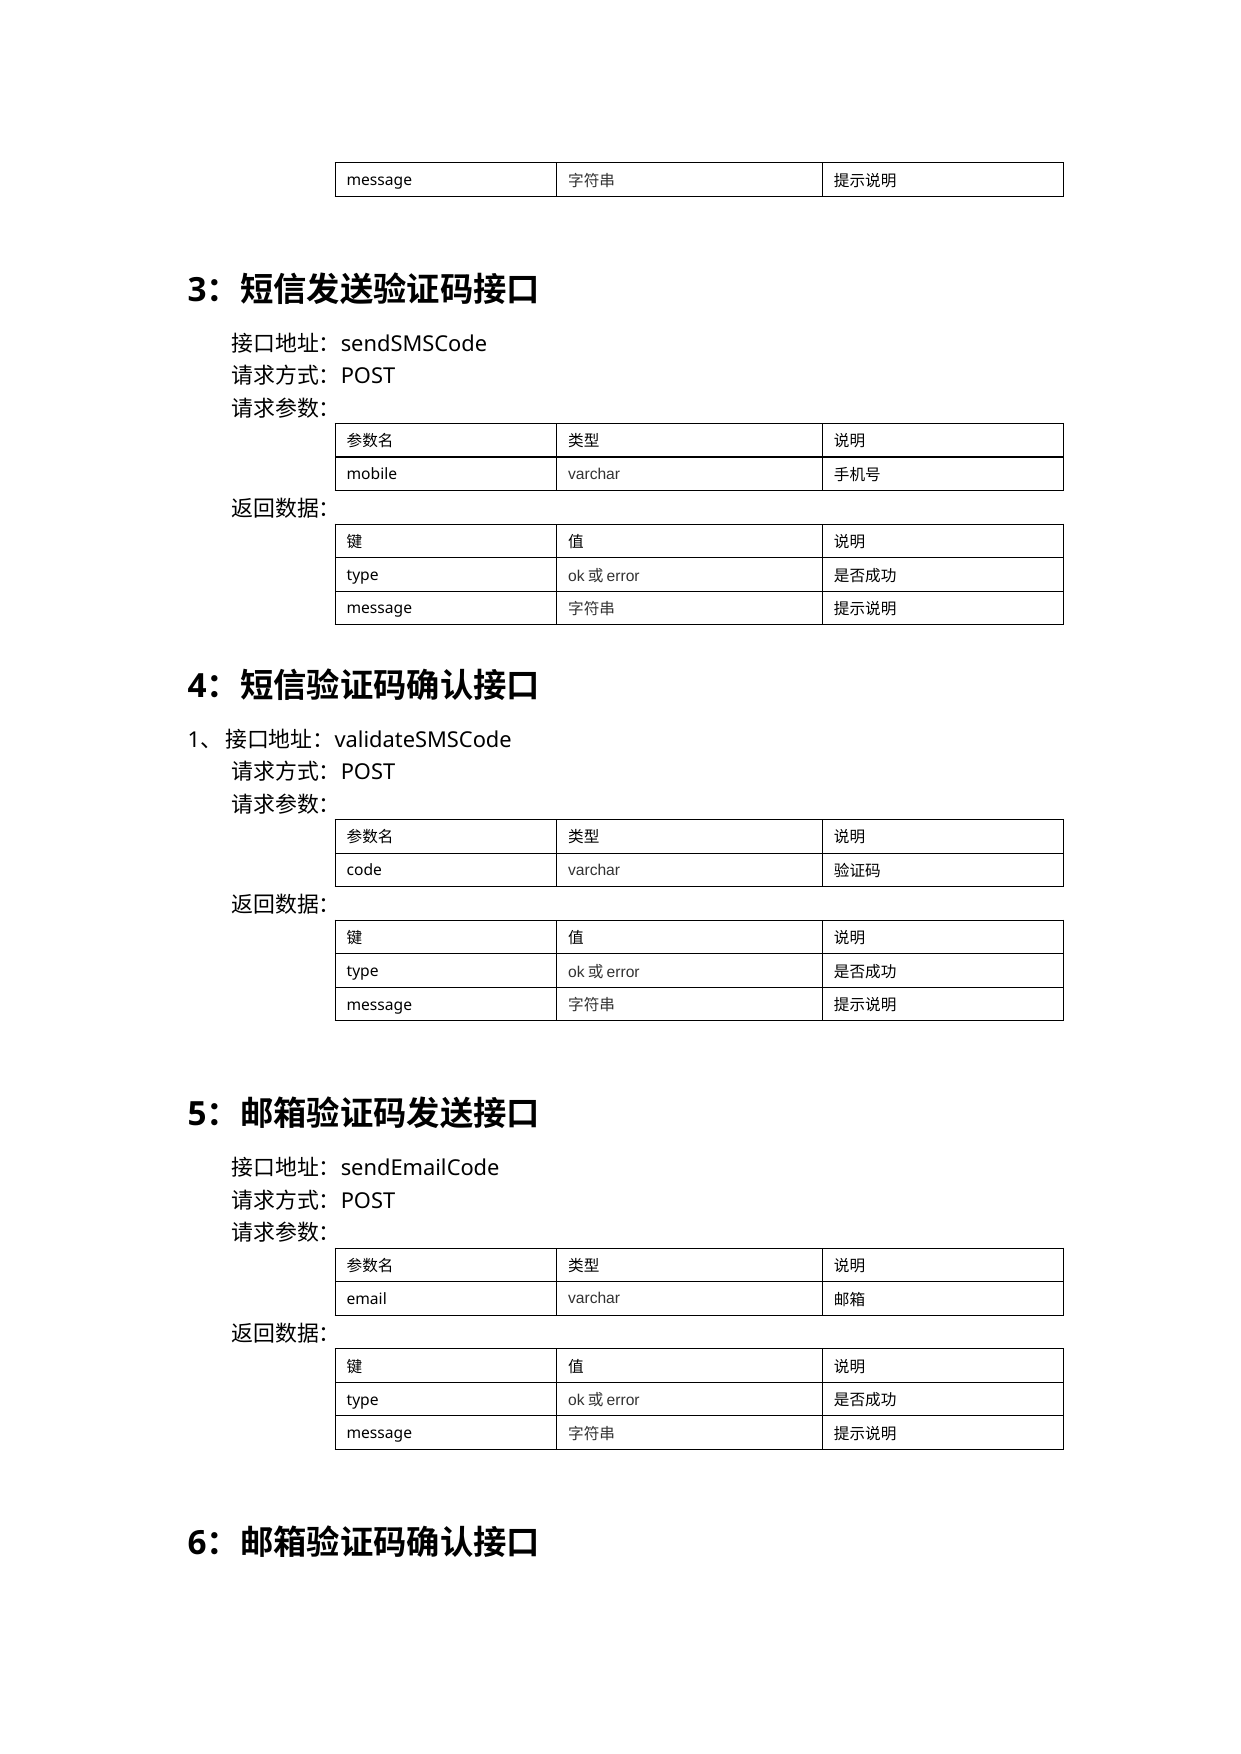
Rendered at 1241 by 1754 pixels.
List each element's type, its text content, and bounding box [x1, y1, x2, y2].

table_header 参数名 [336, 1249, 556, 1281]
text 返回数据： [187, 887, 1053, 919]
table_cell 字符串 [557, 1416, 822, 1449]
table_cell type [336, 558, 556, 591]
title 5：邮箱验证码发送接口 [187, 1079, 1053, 1144]
title 3：短信发送验证码接口 [187, 254, 1053, 319]
text 接口地址：sendEmailCode [187, 1150, 1053, 1182]
table_cell 字符串 [557, 592, 822, 624]
table_header 键 [336, 921, 556, 953]
table_cell ok或error [557, 558, 822, 591]
table_cell 是否成功 [823, 1383, 1063, 1415]
table_cell message [336, 163, 556, 196]
table_cell varchar [557, 1282, 822, 1314]
table_header 说明 [823, 820, 1063, 852]
table_header 说明 [823, 1349, 1063, 1382]
title 4：短信验证码确认接口 [187, 650, 1053, 715]
table_cell 邮箱 [823, 1282, 1063, 1314]
text 请求方式：POST [187, 358, 1053, 390]
text 返回数据： [187, 491, 1053, 523]
table_cell 手机号 [823, 458, 1063, 490]
table_cell message [336, 988, 556, 1020]
table_cell ok或error [557, 1383, 822, 1415]
table_cell 提示说明 [823, 1416, 1063, 1449]
table_header 说明 [823, 1249, 1063, 1281]
table_header 说明 [823, 424, 1063, 456]
table_header 类型 [557, 820, 822, 852]
table_header 参数名 [336, 424, 556, 456]
table_cell 是否成功 [823, 954, 1063, 987]
table_header 类型 [557, 1249, 822, 1281]
text 请求方式：POST [187, 1182, 1053, 1215]
table_header 参数名 [336, 820, 556, 852]
table_cell type [336, 954, 556, 987]
table_header 说明 [823, 525, 1063, 557]
list 接口地址：validateSMSCode [187, 721, 1053, 754]
text 请求参数： [187, 390, 1053, 423]
table_cell message [336, 592, 556, 624]
table_cell 提示说明 [823, 592, 1063, 624]
table_header 值 [557, 525, 822, 557]
table_cell ok或error [557, 954, 822, 987]
table_cell 提示说明 [823, 988, 1063, 1020]
table_cell 是否成功 [823, 558, 1063, 591]
table_cell mobile [336, 458, 556, 490]
table_cell email [336, 1282, 556, 1314]
table_header 类型 [557, 424, 822, 456]
table_cell 验证码 [823, 854, 1063, 886]
table_header 键 [336, 525, 556, 557]
table_cell type [336, 1383, 556, 1415]
table_cell message [336, 1416, 556, 1449]
table_cell 字符串 [557, 163, 822, 196]
title 6：邮箱验证码确认接口 [187, 1507, 1053, 1572]
table_header 值 [557, 921, 822, 953]
text 请求方式：POST [187, 754, 1053, 786]
table_cell varchar [557, 854, 822, 886]
table_cell 字符串 [557, 988, 822, 1020]
text 接口地址：sendSMSCode [187, 325, 1053, 358]
table_header 说明 [823, 921, 1063, 953]
table_cell varchar [557, 458, 822, 490]
table_cell 提示说明 [823, 163, 1063, 196]
text 请求参数： [187, 1215, 1053, 1247]
table_header 键 [336, 1349, 556, 1382]
table_header 值 [557, 1349, 822, 1382]
table_cell code [336, 854, 556, 886]
text 请求参数： [187, 786, 1053, 819]
text 返回数据： [187, 1316, 1053, 1348]
